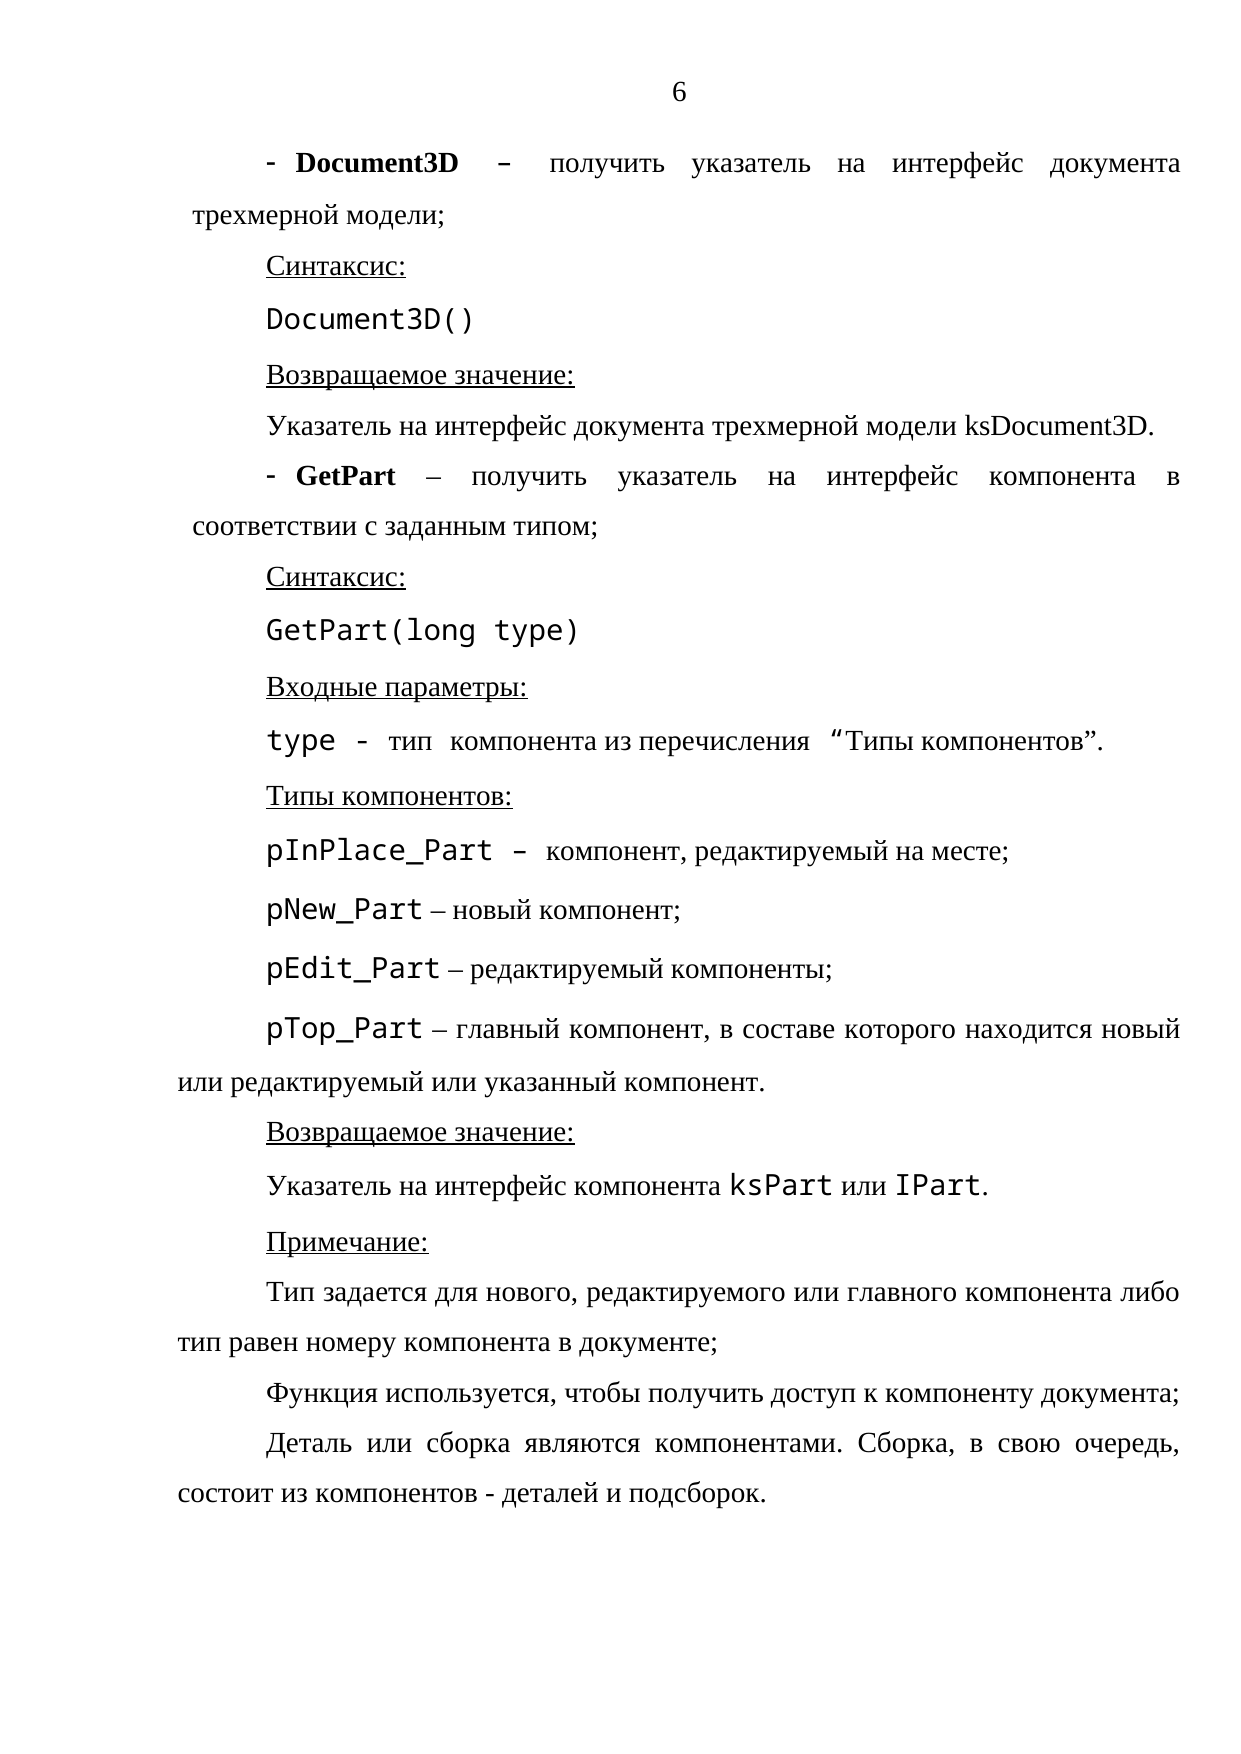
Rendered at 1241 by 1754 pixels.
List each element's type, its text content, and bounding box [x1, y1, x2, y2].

text Функция используется, чтобы получить доступ к компоненту документа; [177, 1375, 1181, 1408]
text Типы компонентов: [266, 778, 1181, 812]
text pEdit_Part – редактируемый компоненты; [266, 948, 1181, 987]
list GetPart – получить указатель на интерфейс компонента в соответствии с заданным типом; [192, 458, 1181, 542]
text Деталь или сборка являются компонентами. Сборка, в свою очередь, состоит из компонентов - деталей и подсборок. [177, 1425, 1181, 1509]
text Синтаксис: [266, 248, 1181, 281]
text Входные параметры: [266, 669, 1181, 702]
text pTop_Part – главный компонент, в составе которого находится новый или редактируемый или указанный компонент. [177, 1007, 1181, 1097]
text Тип задается для нового, редактируемого или главного компонента либо тип равен номеру компонента в документе; [177, 1274, 1181, 1358]
text Указатель на интерфейс компонента ksPart или IPart. [266, 1164, 1181, 1204]
text pInPlace_Part – компонент, редактируемый на месте; [266, 829, 1181, 868]
list Document3D – получить указатель на интерфейс документа трехмерной модели; [192, 141, 1181, 231]
text Синтаксис: [266, 559, 1181, 592]
text Примечание: [266, 1224, 1181, 1257]
text type - тип компонента из перечисления “Типы компонентов”. [266, 719, 1181, 759]
text pNew_Part – новый компонент; [266, 888, 1181, 928]
text Document3D() [266, 298, 1181, 338]
text Возвращаемое значение: [266, 1114, 1181, 1147]
text Возвращаемое значение: [266, 357, 1181, 391]
text GetPart(long type) [266, 609, 1181, 649]
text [266, 408, 1181, 441]
